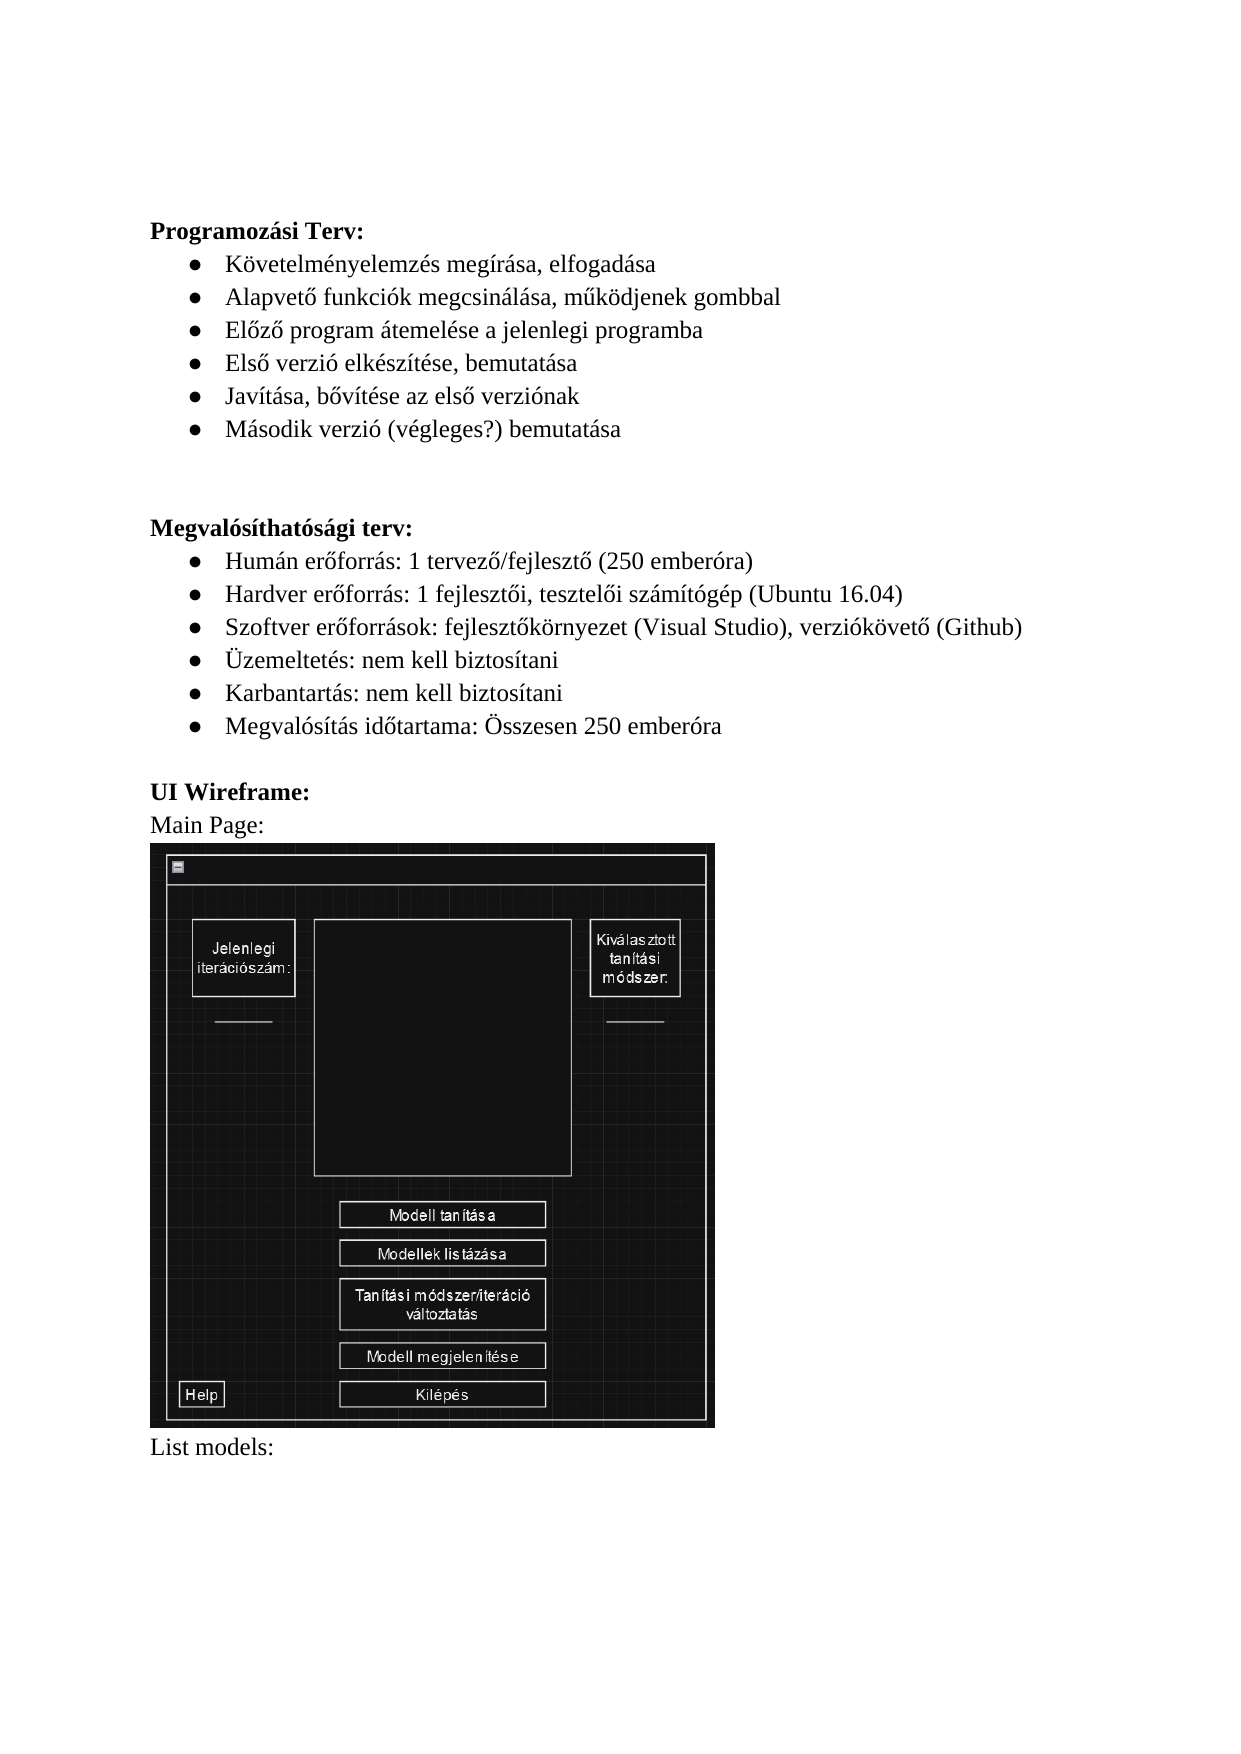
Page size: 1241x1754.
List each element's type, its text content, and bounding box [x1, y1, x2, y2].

text Programozási Terv: [150, 216, 1090, 245]
list Szoftver erőforrások: fejlesztőkörnyezet (Visual Studio), verziókövető (Github) [187, 612, 1090, 641]
list Üzemeltetés: nem kell biztosítani [187, 645, 1090, 674]
list Követelményelemzés megírása, elfogadása [187, 249, 1090, 278]
text UI Wireframe: [150, 777, 1090, 806]
list Alapvető funkciók megcsinálása, működjenek gombbal [187, 282, 1090, 311]
list Első verzió elkészítése, bemutatása [187, 348, 1090, 377]
list Karbantartás: nem kell biztosítani [187, 678, 1090, 707]
text List models: [150, 1432, 1090, 1460]
list Javítása, bővítése az első verziónak [187, 381, 1090, 410]
text Main Page: [150, 810, 1090, 839]
list Humán erőforrás: 1 tervező/fejlesztő (250 emberóra) [187, 546, 1090, 575]
list Második verzió (végleges?) bemutatása [187, 414, 1090, 443]
list Megvalósítás időtartama: Összesen 250 emberóra [187, 711, 1090, 740]
list Előző program átemelése a jelenlegi programba [187, 315, 1090, 344]
text Megvalósíthatósági terv: [150, 513, 1090, 542]
list Hardver erőforrás: 1 fejlesztői, tesztelői számítógép (Ubuntu 16.04) [187, 579, 1090, 608]
picture [150, 843, 715, 1428]
